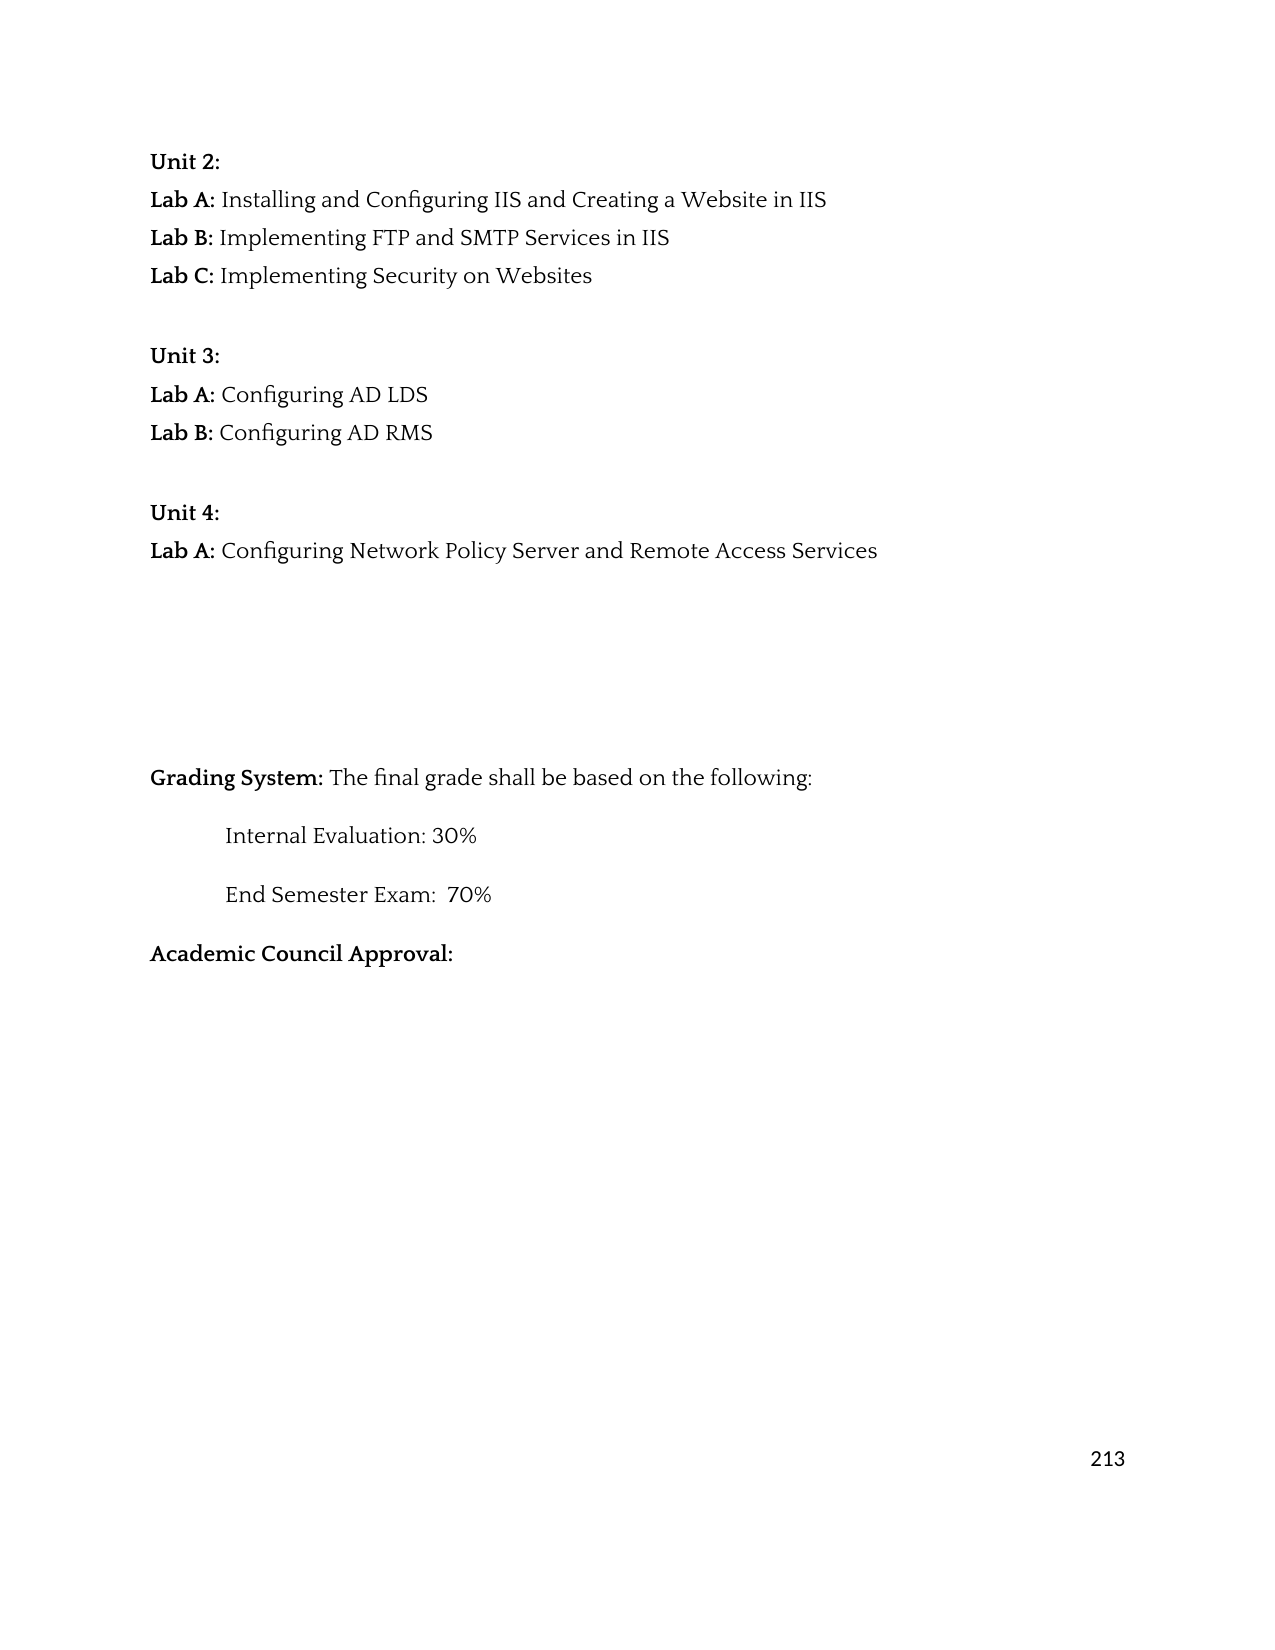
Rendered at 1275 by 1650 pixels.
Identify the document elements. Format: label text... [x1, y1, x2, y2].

text Unit 4: [150, 501, 1125, 526]
text Lab B: Implementing FTP and SMTP Services in IIS [150, 226, 1125, 252]
text Lab C: Implementing Security on Websites [150, 264, 1125, 290]
text Academic Council Approval: [150, 942, 1125, 968]
text Lab A: Configuring Network Policy Server and Remote Access Services [150, 539, 1125, 564]
text Lab A: Configuring AD LDS [150, 383, 1125, 408]
text End Semester Exam: 70% [225, 883, 1125, 909]
text Unit 2: [150, 150, 1125, 175]
text Grading System: The final grade shall be based on the following: [150, 766, 1125, 791]
text Lab B: Configuring AD RMS [150, 421, 1125, 446]
text Internal Evaluation: 30% [225, 824, 1125, 850]
text Lab A: Installing and Configuring IIS and Creating a Website in IIS [150, 188, 1125, 213]
text Unit 3: [150, 344, 1125, 370]
